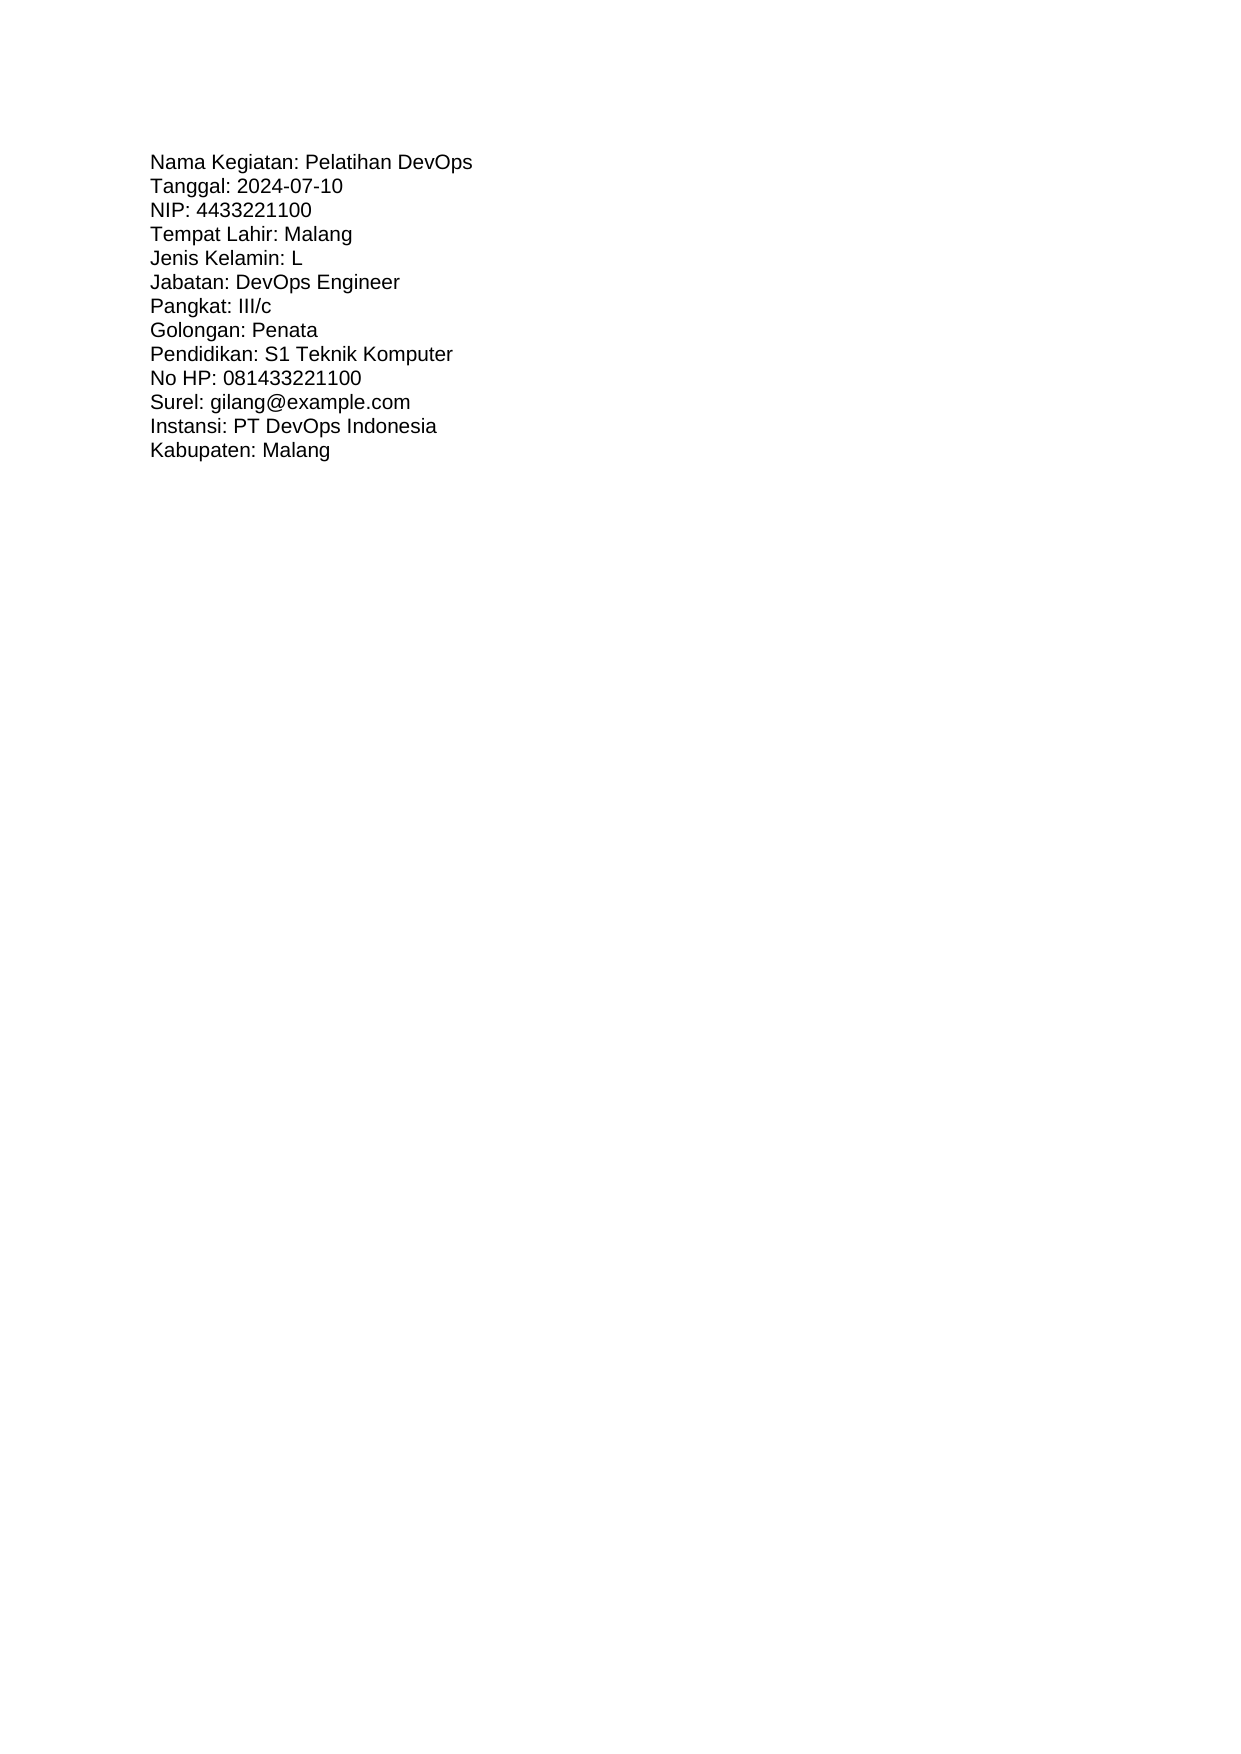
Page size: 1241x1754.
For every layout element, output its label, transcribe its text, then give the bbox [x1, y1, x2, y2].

text No HP: 081433221100 [150, 366, 1090, 389]
text Kabupaten: Malang [150, 437, 1090, 461]
text NIP: 4433221100 [150, 198, 1090, 222]
text Pangkat: III/c [150, 294, 1090, 318]
text Golongan: Penata [150, 318, 1090, 342]
text Tanggal: 2024-07-10 [150, 174, 1090, 198]
text Pendidikan: S1 Teknik Komputer [150, 342, 1090, 366]
text Instansi: PT DevOps Indonesia [150, 413, 1090, 437]
text Nama Kegiatan: Pelatihan DevOps [150, 150, 1090, 174]
text Tempat Lahir: Malang [150, 222, 1090, 246]
text Jenis Kelamin: L [150, 246, 1090, 270]
text Jabatan: DevOps Engineer [150, 270, 1090, 294]
text Surel: gilang@example.com [150, 389, 1090, 413]
